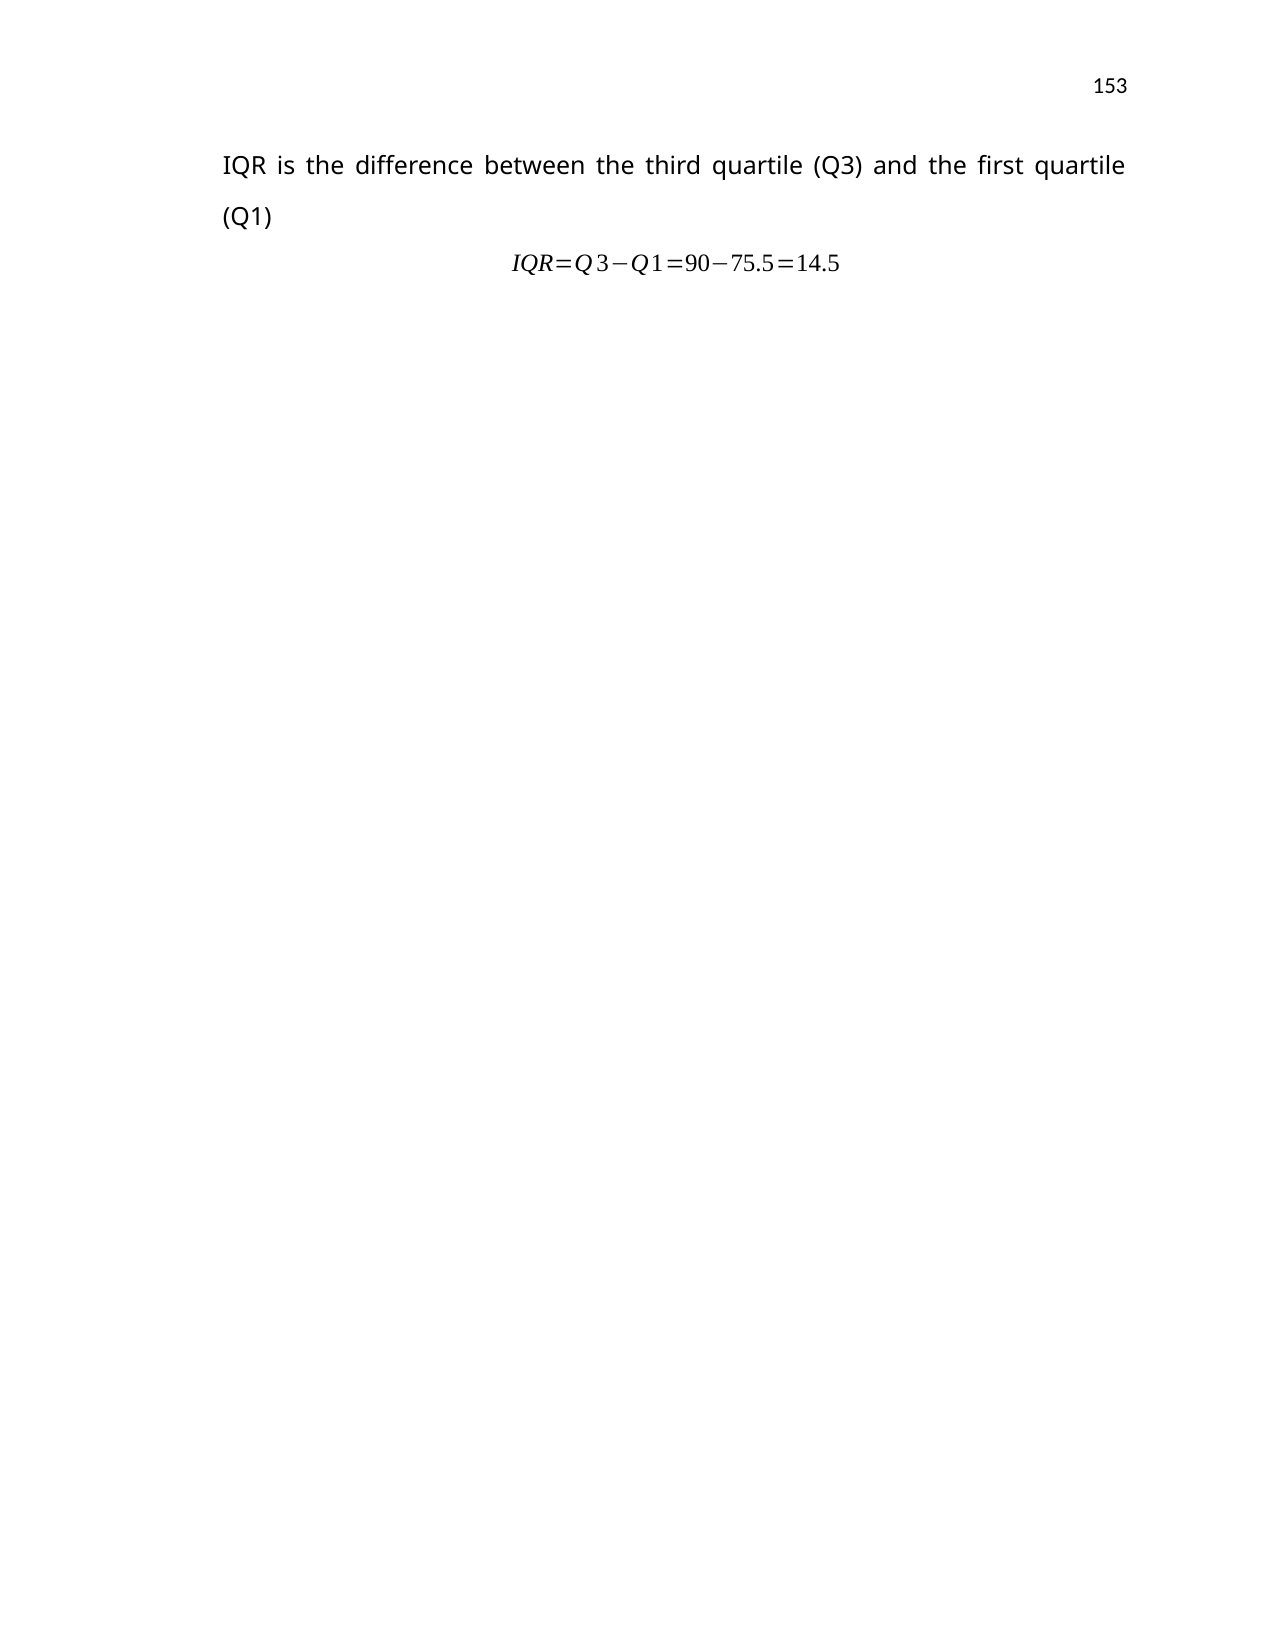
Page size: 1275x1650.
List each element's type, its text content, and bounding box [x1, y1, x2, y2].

list IQR is the difference between the third quartile (Q3) and the first quartile (Q1) [223, 148, 1127, 233]
